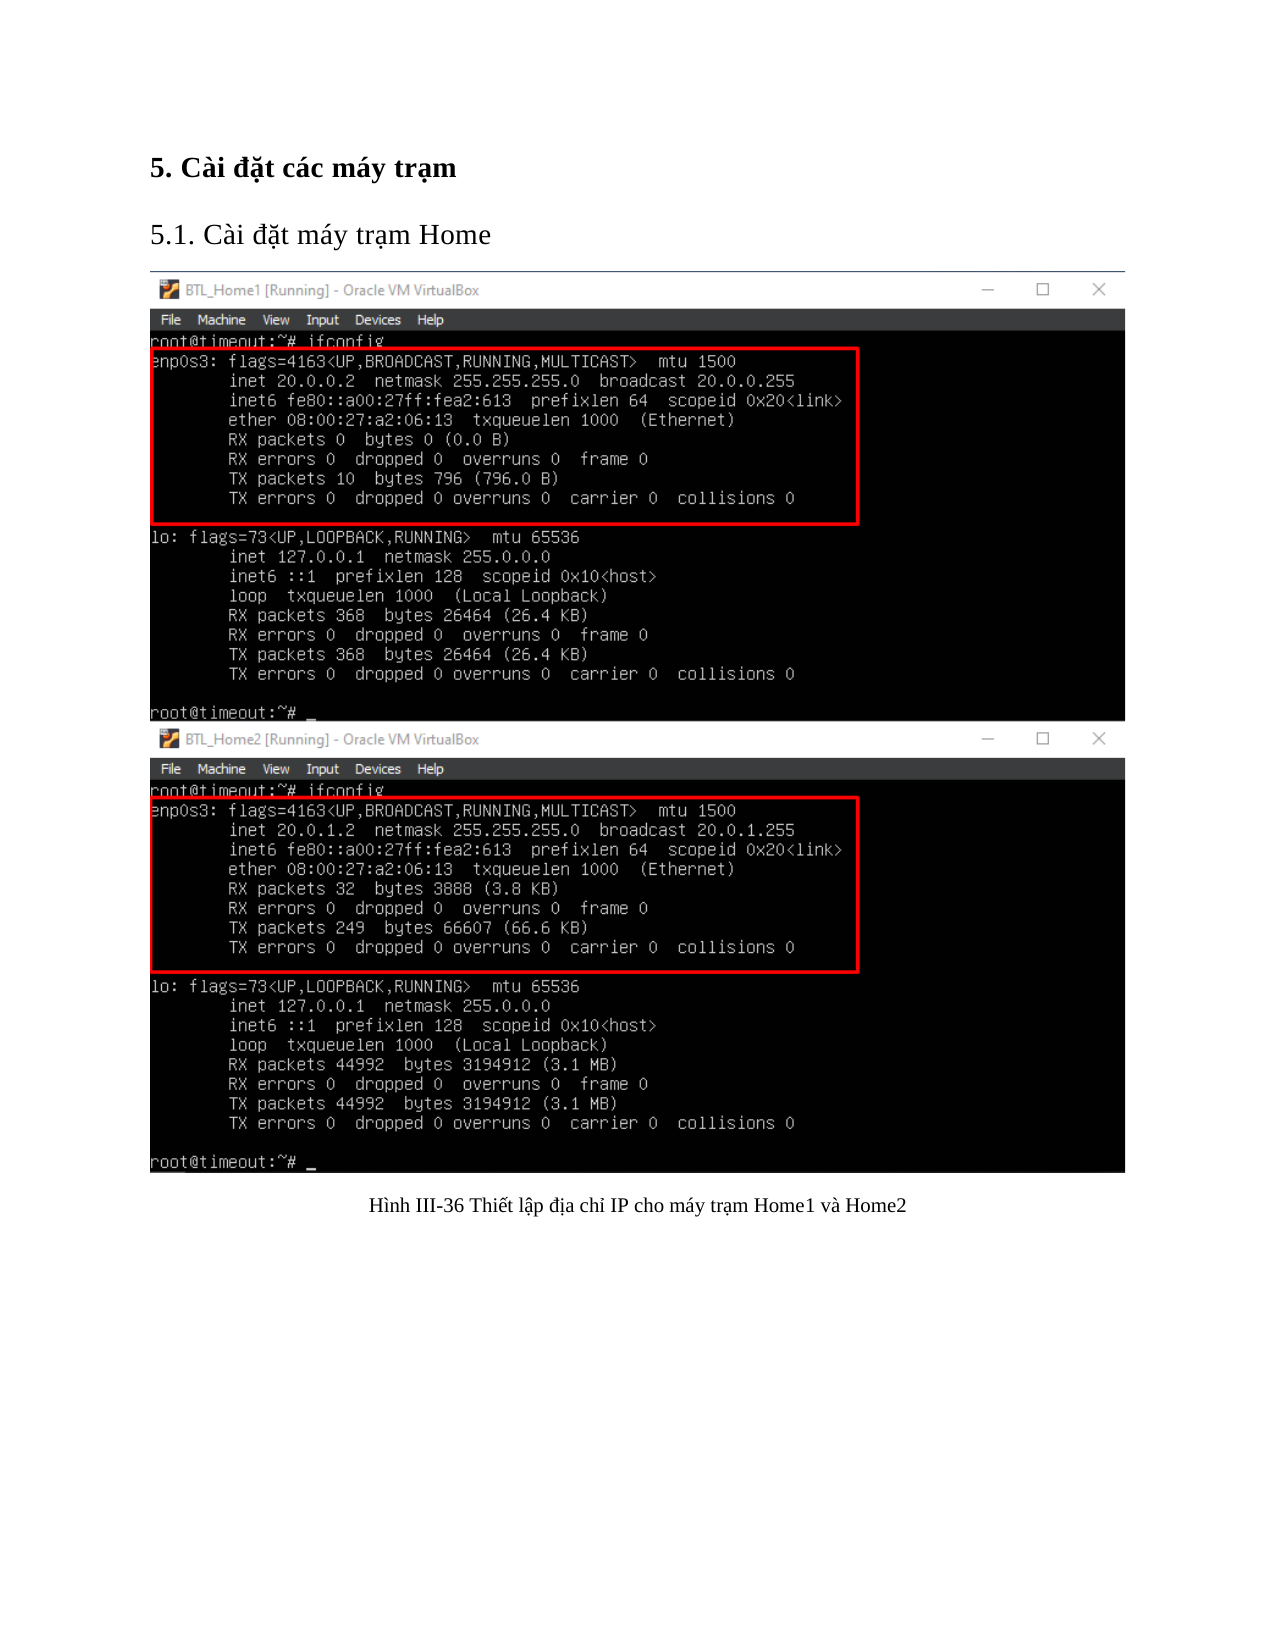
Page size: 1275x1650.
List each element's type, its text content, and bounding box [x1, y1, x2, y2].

subtitle Cài đặt máy trạm Home [150, 217, 1125, 250]
picture [150, 271, 1125, 1173]
text Hình III-36 Thiết lập địa chỉ IP cho máy trạm Home1 và Home2 [150, 1193, 1125, 1217]
subtitle Cài đặt các máy trạm [150, 150, 1125, 183]
